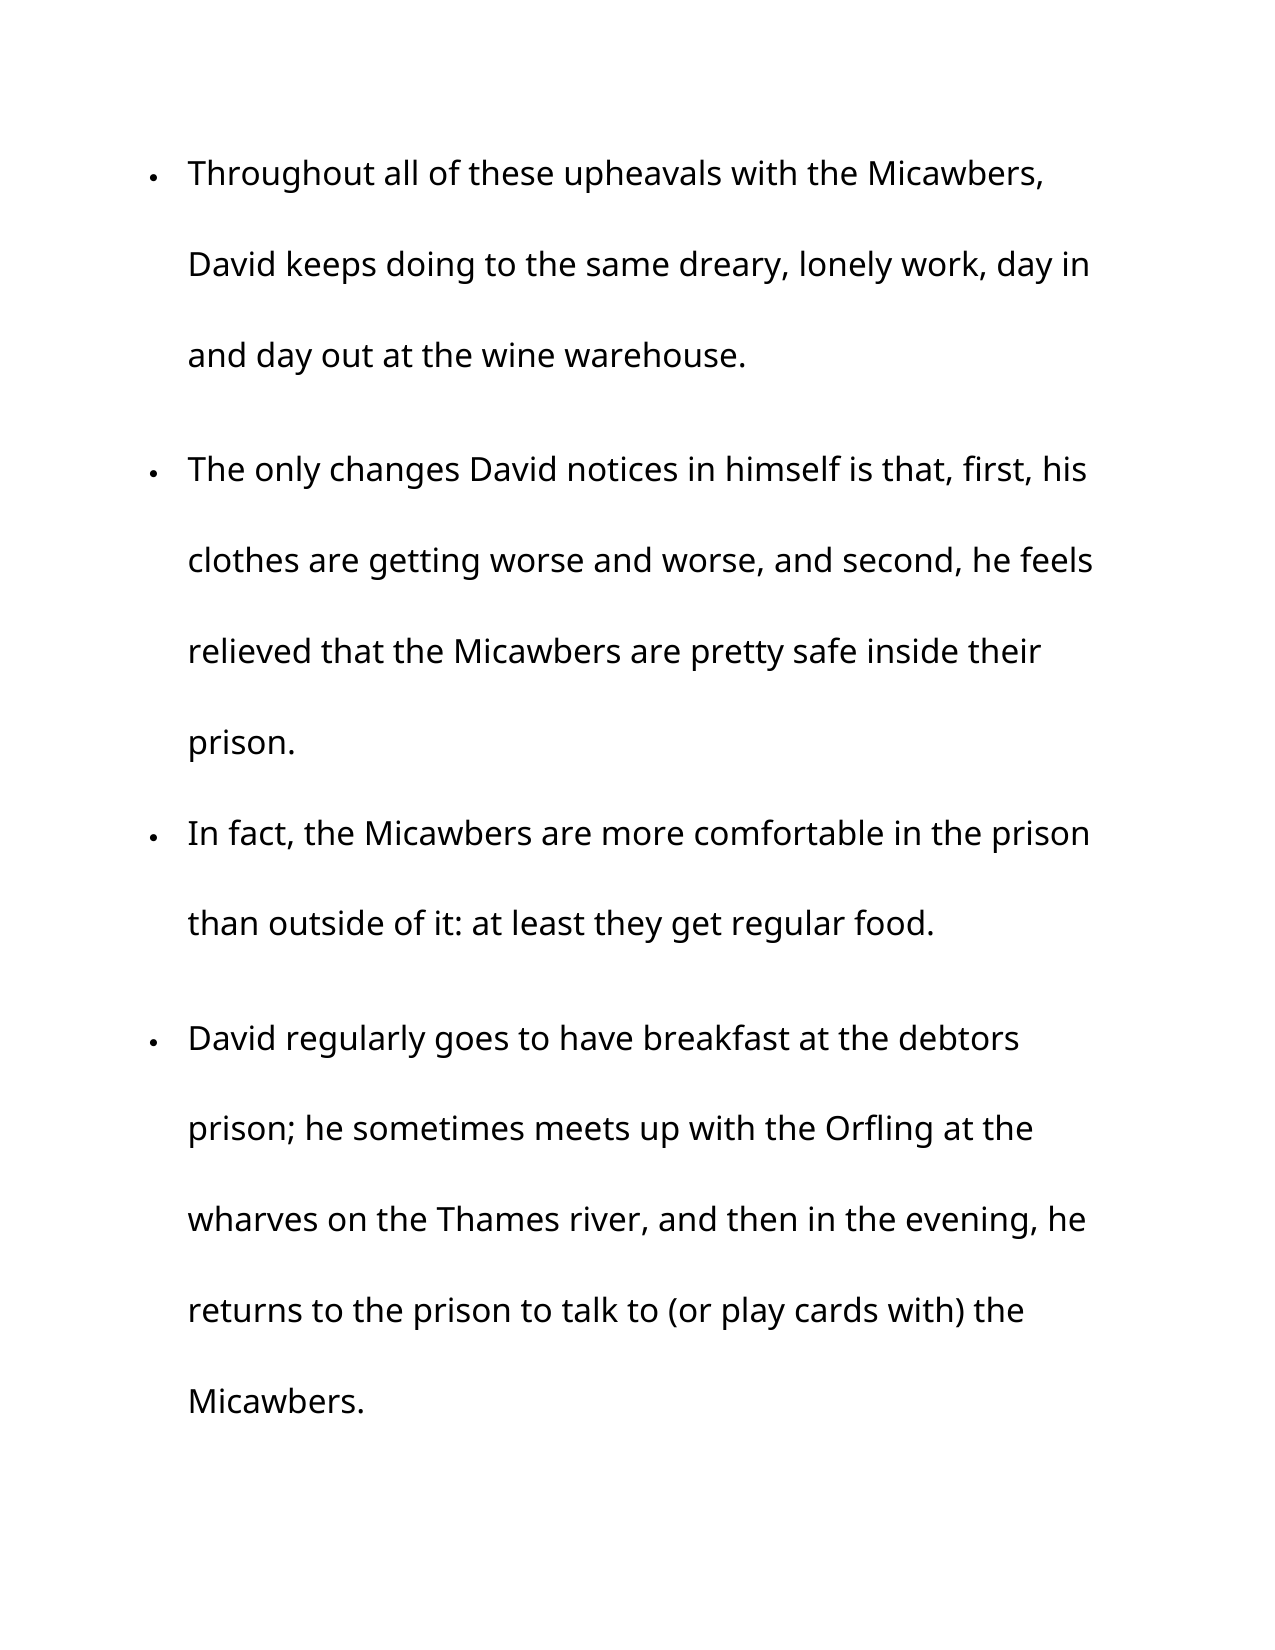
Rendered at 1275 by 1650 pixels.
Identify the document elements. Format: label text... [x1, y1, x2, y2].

list David regularly goes to have breakfast at the debtors prison; he sometimes meets up with the Orfling at the wharves on the Thames river, and then in the evening, he returns to the prison to talk to (or play cards with) the Micawbers. [150, 1014, 1125, 1423]
list In fact, the Micawbers are more comfortable in the prison than outside of it: at least they get regular food. [150, 809, 1125, 946]
list The only changes David notices in himself is that, first, his clothes are getting worse and worse, and second, he feels relieved that the Micawbers are pretty safe inside their prison. [150, 446, 1125, 764]
list Throughout all of these upheavals with the Micawbers, David keeps doing to the same dreary, lonely work, day in and day out at the wine warehouse. [150, 150, 1125, 377]
